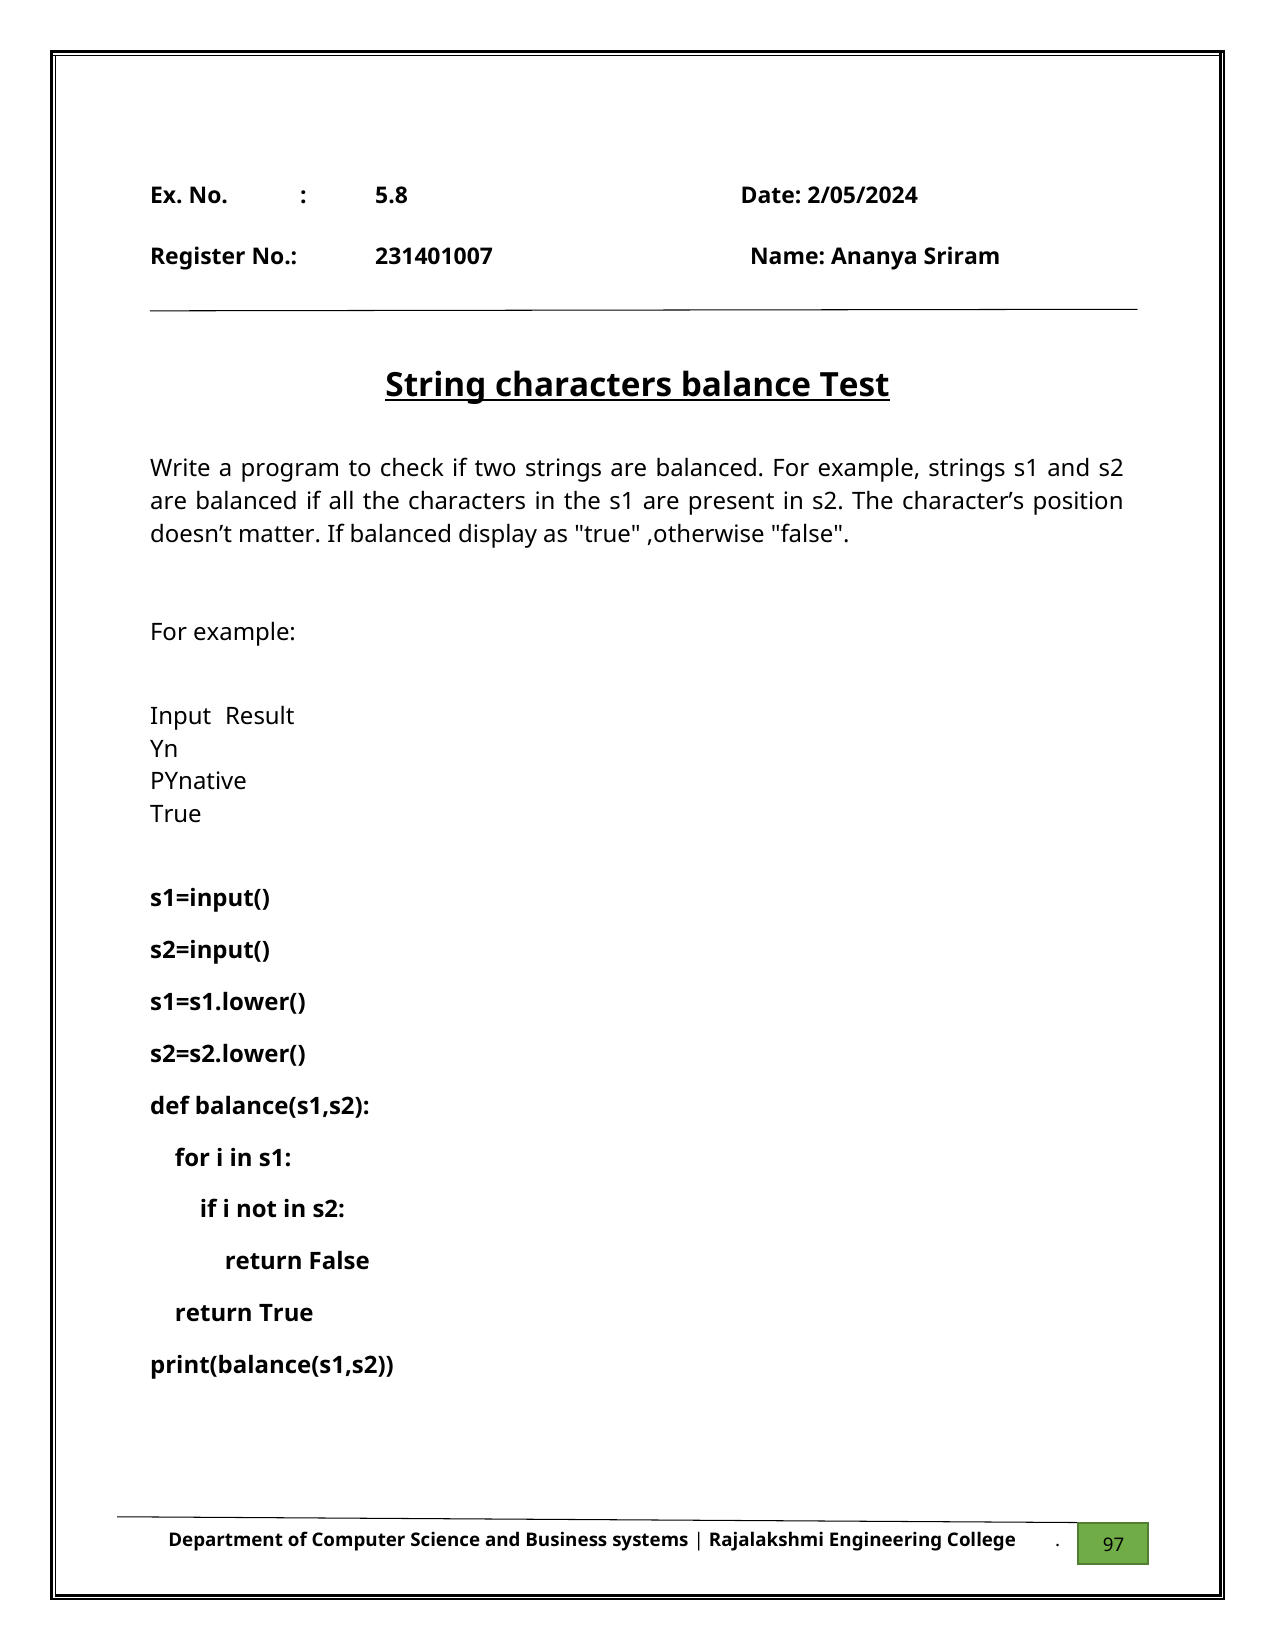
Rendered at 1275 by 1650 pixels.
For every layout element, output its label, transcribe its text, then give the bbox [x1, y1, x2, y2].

text Yn [150, 731, 1125, 764]
text PYnative [150, 764, 1125, 797]
text String characters balance Test [150, 360, 1125, 406]
text def balance(s1,s2): [150, 1088, 1125, 1121]
text if i not in s2: [150, 1192, 1125, 1225]
text Write a program to check if two strings are balanced. For example, strings s1 and s2 are balanced if all the characters in the s1 are present in s2. The character’s position doesn’t matter. If balanced display as "true" ,otherwise "false". [150, 451, 1125, 549]
text Input Result [150, 699, 1125, 731]
text s2=input() [150, 933, 1125, 966]
text True [150, 797, 1125, 829]
text For example: [150, 614, 1125, 647]
text return True [150, 1296, 1125, 1329]
text Register No.: 231401007 Name: Ananya Sriram [150, 239, 1125, 271]
text s2=s2.lower() [150, 1037, 1125, 1069]
text s1=s1.lower() [150, 985, 1125, 1017]
text print(balance(s1,s2)) [150, 1348, 1125, 1381]
text for i in s1: [150, 1140, 1125, 1173]
text return False [150, 1244, 1125, 1277]
text s1=input() [150, 881, 1125, 914]
text Ex. No. : 5.8 Date: 2/05/2024 [150, 179, 1125, 210]
